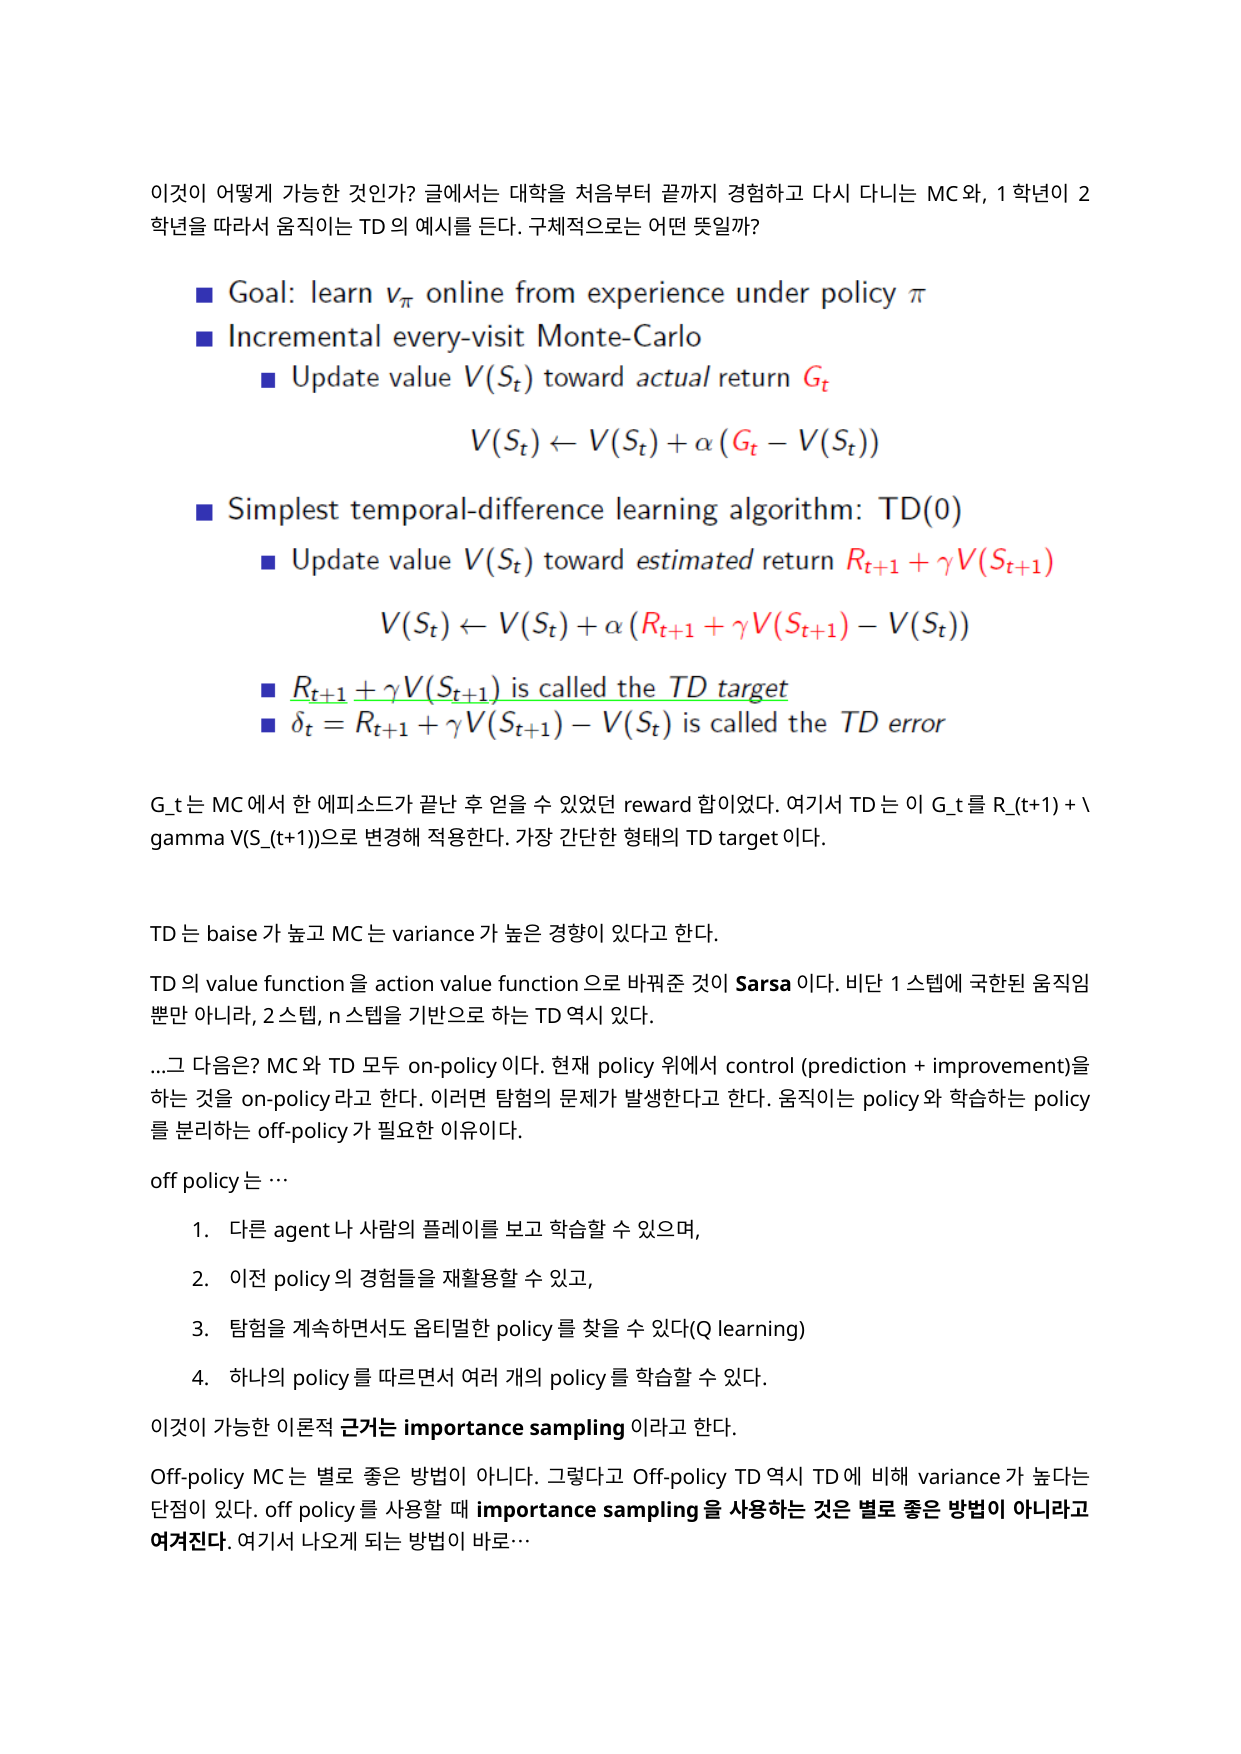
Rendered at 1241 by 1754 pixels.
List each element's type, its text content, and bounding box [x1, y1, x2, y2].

text 이것이 어떻게 가능한 것인가? 글에서는 대학을 처음부터 끝까지 경험하고 다시 다니는 MC와, 1학년이 2학년을 따라서 움직이는 TD의 예시를 든다. 구체적으로는 어떤 뜻일까? [150, 177, 1090, 240]
picture [150, 259, 1091, 770]
text TD의 value function을 action value function으로 바꿔준 것이 Sarsa이다. 비단 1스텝에 국한된 움직임 뿐만 아니라, 2스텝, n스텝을 기반으로 하는 TD역시 있다. [150, 967, 1090, 1030]
text G_t는 MC에서 한 에피소드가 끝난 후 얻을 수 있었던 reward 합이었다. 여기서 TD는 이 G_t를 R_(t+1) + \gamma V(S_(t+1))으로 변경해 적용한다. 가장 간단한 형태의 TD target이다. [150, 788, 1090, 851]
list 탐험을 계속하면서도 옵티멀한 policy를 찾을 수 있다(Q learning) [192, 1312, 1090, 1342]
text Off-policy MC는 별로 좋은 방법이 아니다. 그렇다고 Off-policy TD역시 TD에 비해 variance가 높다는 단점이 있다. off policy를 사용할 때 importance sampling을 사용하는 것은 별로 좋은 방법이 아니라고 여겨진다. 여기서 나오게 되는 방법이 바로… [150, 1460, 1090, 1556]
text off policy는 … [150, 1164, 1090, 1194]
text …그 다음은? MC와 TD 모두 on-policy이다. 현재 policy 위에서 control (prediction + improvement)을 하는 것을 on-policy라고 한다. 이러면 탐험의 문제가 발생한다고 한다. 움직이는 policy와 학습하는 policy를 분리하는 off-policy가 필요한 이유이다. [150, 1049, 1090, 1145]
text 이것이 가능한 이론적 근거는 importance sampling이라고 한다. [150, 1411, 1090, 1441]
list 다른 agent나 사람의 플레이를 보고 학습할 수 있으며, [192, 1213, 1090, 1243]
list 이전 policy의 경험들을 재활용할 수 있고, [192, 1263, 1090, 1293]
text TD는 baise가 높고 MC는 variance가 높은 경향이 있다고 한다. [150, 918, 1090, 948]
list 하나의 policy를 따르면서 여러 개의 policy를 학습할 수 있다. [192, 1361, 1090, 1392]
